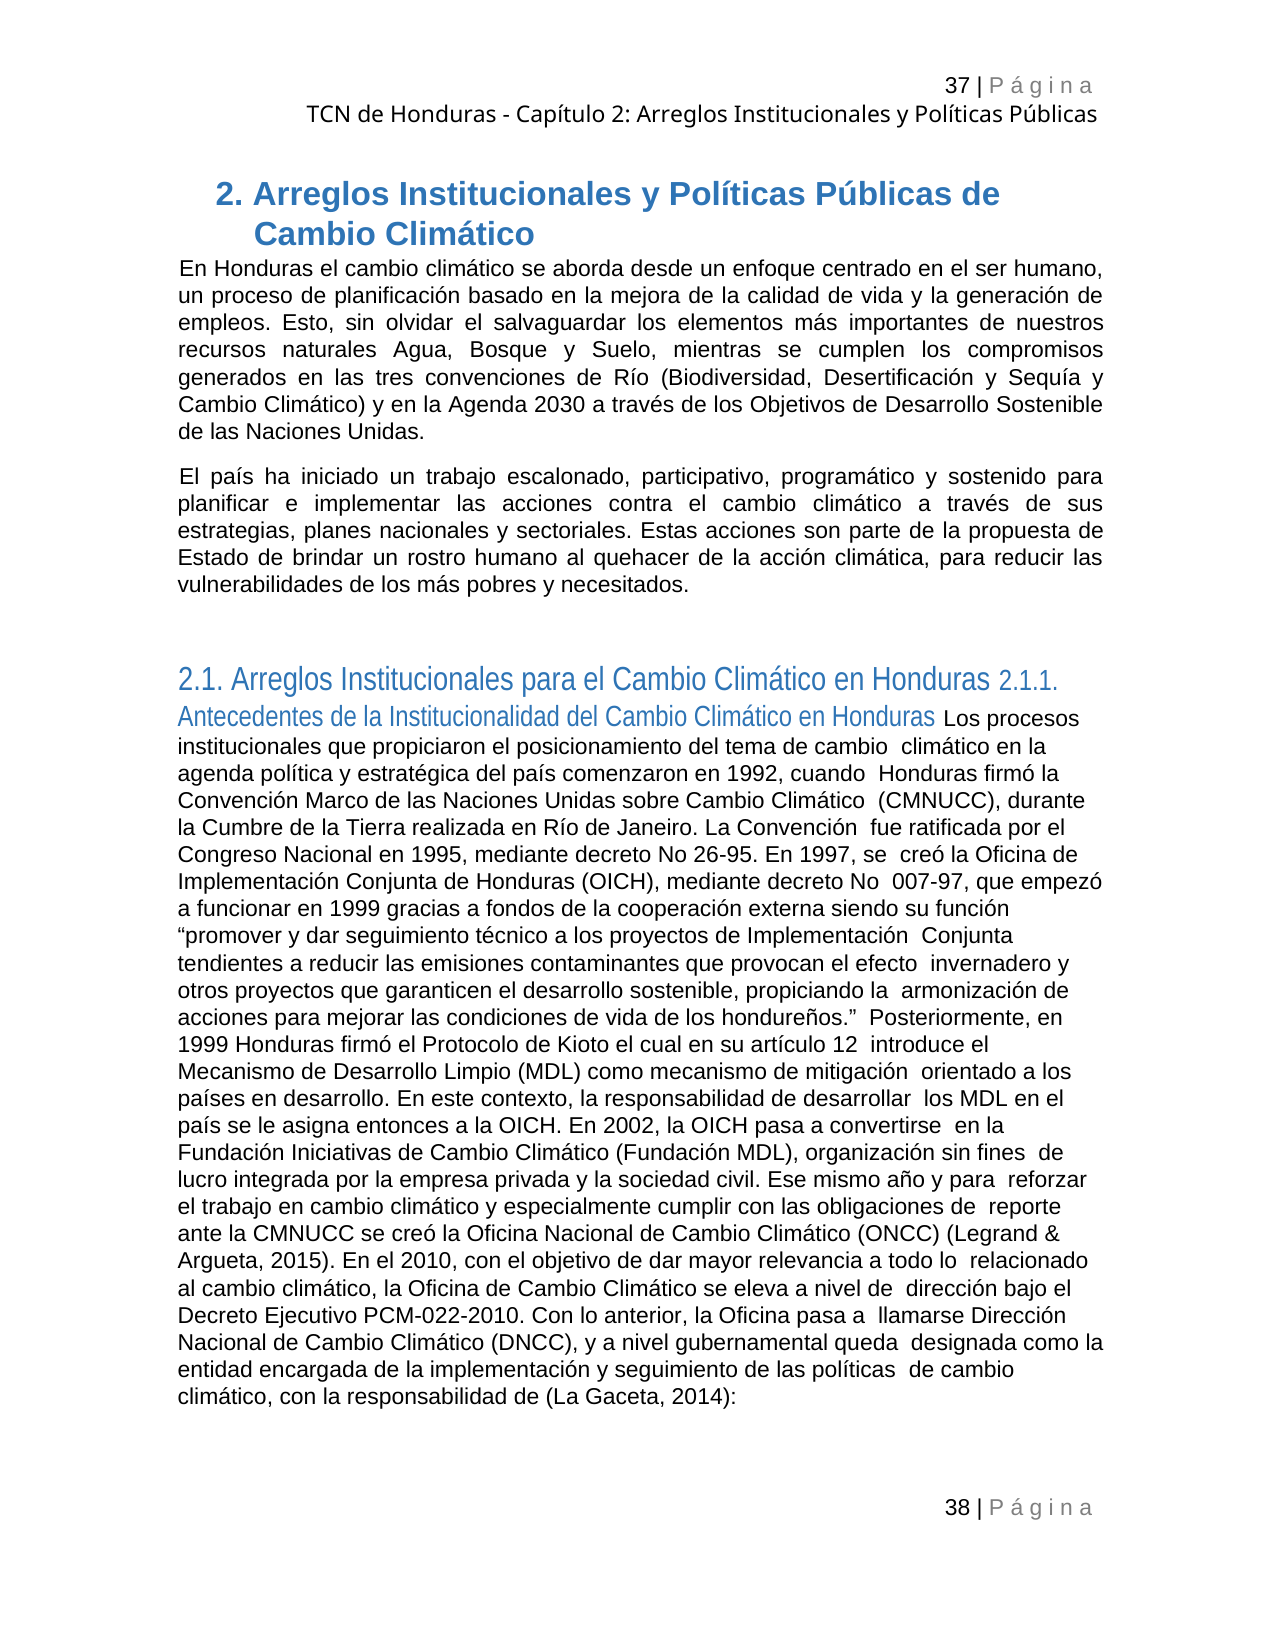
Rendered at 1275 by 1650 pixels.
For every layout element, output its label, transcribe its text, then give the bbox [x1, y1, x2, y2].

text El país ha iniciado un trabajo escalonado, participativo, programático y sostenido para planificar e implementar las acciones contra el cambio climático a través de sus estrategias, planes nacionales y sectoriales. Estas acciones son parte de la propuesta de Estado de brindar un rostro humano al quehacer de la acción climática, para reducir las vulnerabilidades de los más pobres y necesitados. [177, 463, 1104, 597]
text 38 | P á g i n a [83, 1494, 1092, 1520]
text 2.1. Arreglos Institucionales para el Cambio Climático en Honduras 2.1.1. Antecedentes de la Institucionalidad del Cambio Climático en Honduras Los procesos institucionales que propiciaron el posicionamiento del tema de cambio climático en la agenda política y estratégica del país comenzaron en 1992, cuando Honduras firmó la Convención Marco de las Naciones Unidas sobre Cambio Climático (CMNUCC), durante la Cumbre de la Tierra realizada en Río de Janeiro. La Convención fue ratificada por el Congreso Nacional en 1995, mediante decreto No 26-95. En 1997, se creó la Oficina de Implementación Conjunta de Honduras (OICH), mediante decreto No 007-97, que empezó a funcionar en 1999 gracias a fondos de la cooperación externa siendo su función “promover y dar seguimiento técnico a los proyectos de Implementación Conjunta tendientes a reducir las emisiones contaminantes que provocan el efecto invernadero y otros proyectos que garanticen el desarrollo sostenible, propiciando la armonización de acciones para mejorar las condiciones de vida de los hondureños.” Posteriormente, en 1999 Honduras firmó el Protocolo de Kioto el cual en su artículo 12 introduce el Mecanismo de Desarrollo Limpio (MDL) como mecanismo de mitigación orientado a los países en desarrollo. En este contexto, la responsabilidad de desarrollar los MDL en el país se le asigna entonces a la OICH. En 2002, la OICH pasa a convertirse en la Fundación Iniciativas de Cambio Climático (Fundación MDL), organización sin fines de lucro integrada por la empresa privada y la sociedad civil. Ese mismo año y para reforzar el trabajo en cambio climático y especialmente cumplir con las obligaciones de reporte ante la CMNUCC se creó la Oficina Nacional de Cambio Climático (ONCC) (Legrand & Argueta, 2015). En el 2010, con el objetivo de dar mayor relevancia a todo lo relacionado al cambio climático, la Oficina de Cambio Climático se eleva a nivel de dirección bajo el Decreto Ejecutivo PCM-022-2010. Con lo anterior, la Oficina pasa a llamarse Dirección Nacional de Cambio Climático (DNCC), y a nivel gubernamental queda designada como la entidad encargada de la implementación y seguimiento de las políticas de cambio climático, con la responsabilidad de (La Gaceta, 2014): [177, 659, 1104, 1409]
text TCN de Honduras - Capítulo 2: Arreglos Institucionales y Políticas Públicas [83, 98, 1098, 130]
text 2. Arreglos Institucionales y Políticas Públicas de Cambio Climático [215, 174, 1009, 252]
text 37 | P á g i n a [83, 72, 1092, 98]
text En Honduras el cambio climático se aborda desde un enfoque centrado en el ser humano, un proceso de planificación basado en la mejora de la calidad de vida y la generación de empleos. Esto, sin olvidar el salvaguardar los elementos más importantes de nuestros recursos naturales Agua, Bosque y Suelo, mientras se cumplen los compromisos generados en las tres convenciones de Río (Biodiversidad, Desertificación y Sequía y Cambio Climático) y en la Agenda 2030 a través de los Objetivos de Desarrollo Sostenible de las Naciones Unidas. [178, 255, 1104, 444]
